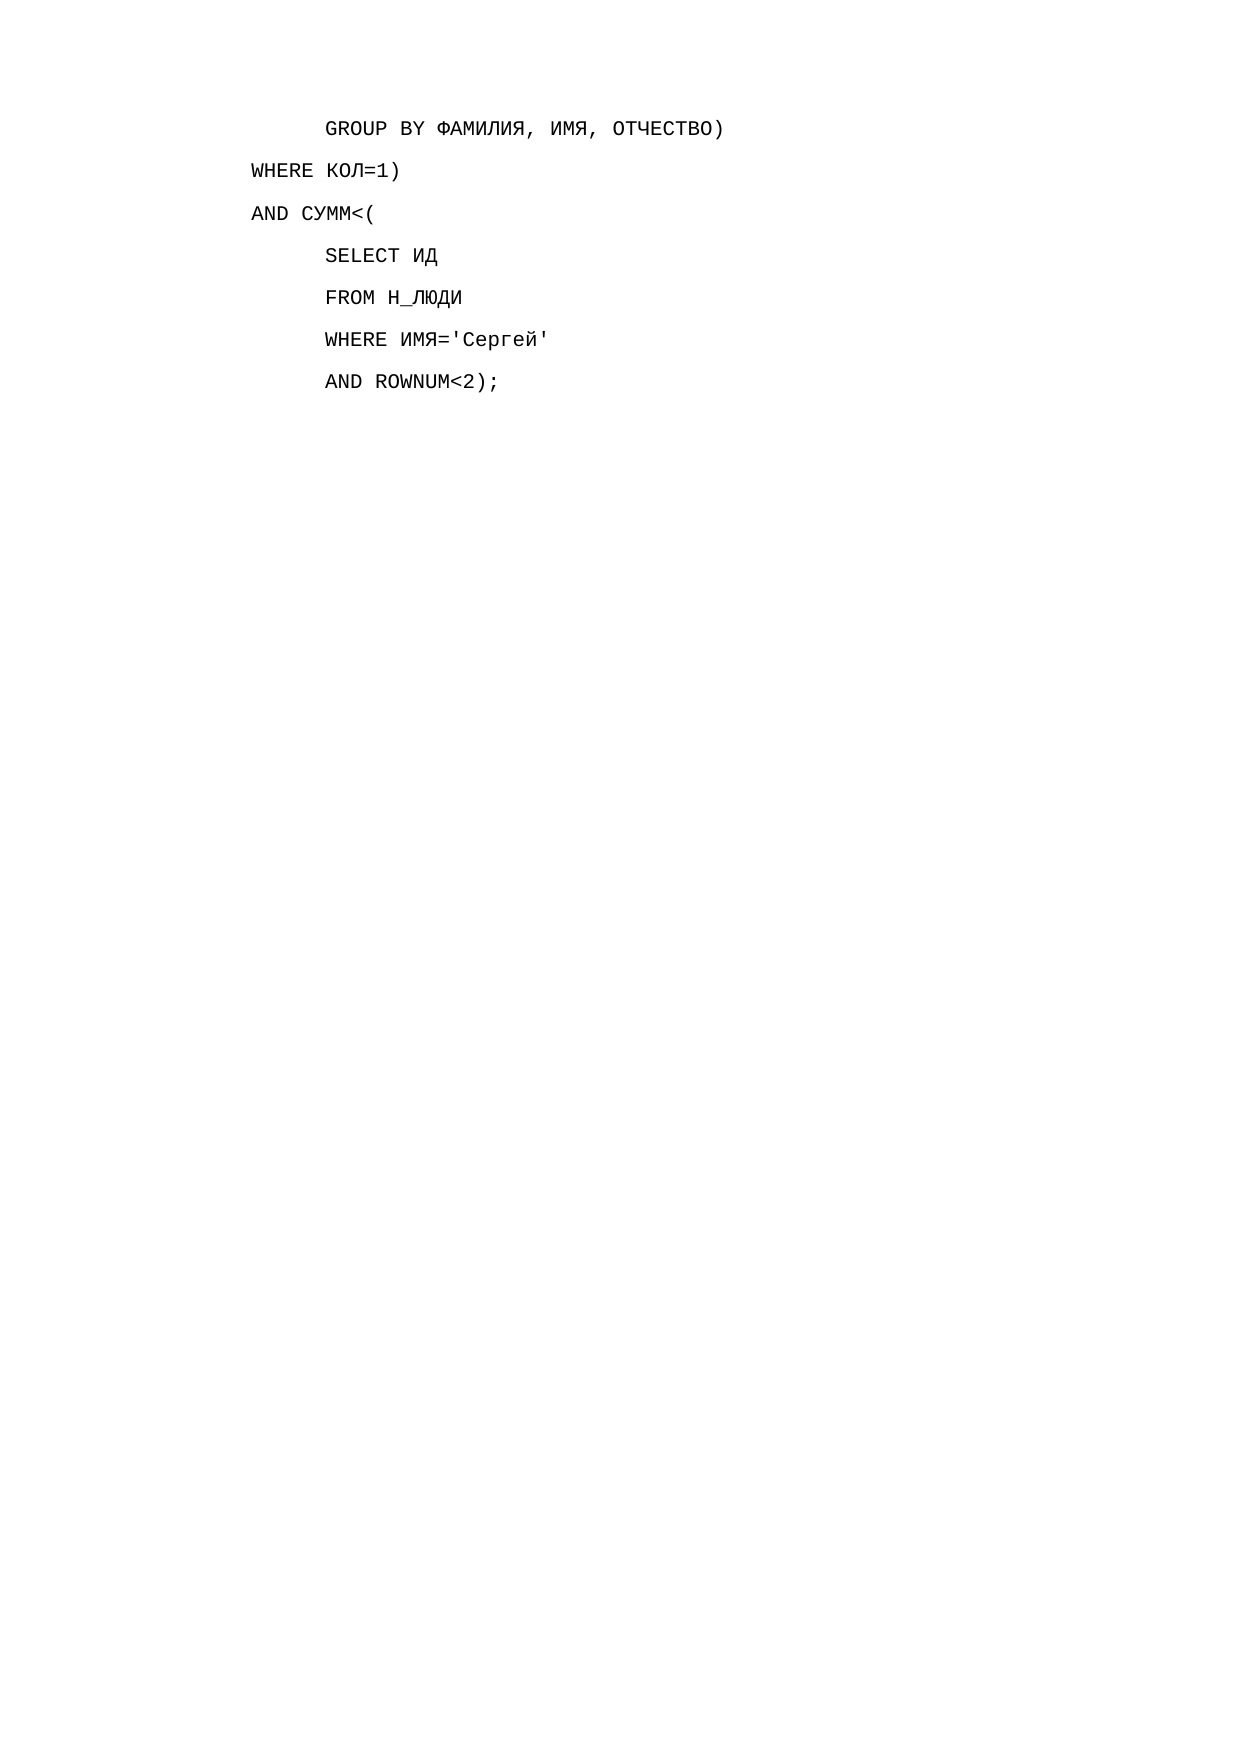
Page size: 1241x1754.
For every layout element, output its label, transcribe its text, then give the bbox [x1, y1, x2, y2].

text FROM Н_ЛЮДИ [177, 287, 1152, 311]
text GROUP BY ФАМИЛИЯ, ИМЯ, ОТЧЕСТВО) [177, 118, 1152, 142]
text AND СУММ<( [177, 202, 1152, 226]
text SELECT ИД [177, 245, 1152, 268]
text WHERE КОЛ=1) [177, 160, 1152, 184]
text WHERE ИМЯ='Сергей' [177, 329, 1152, 353]
text AND ROWNUM<2); [177, 371, 1152, 395]
